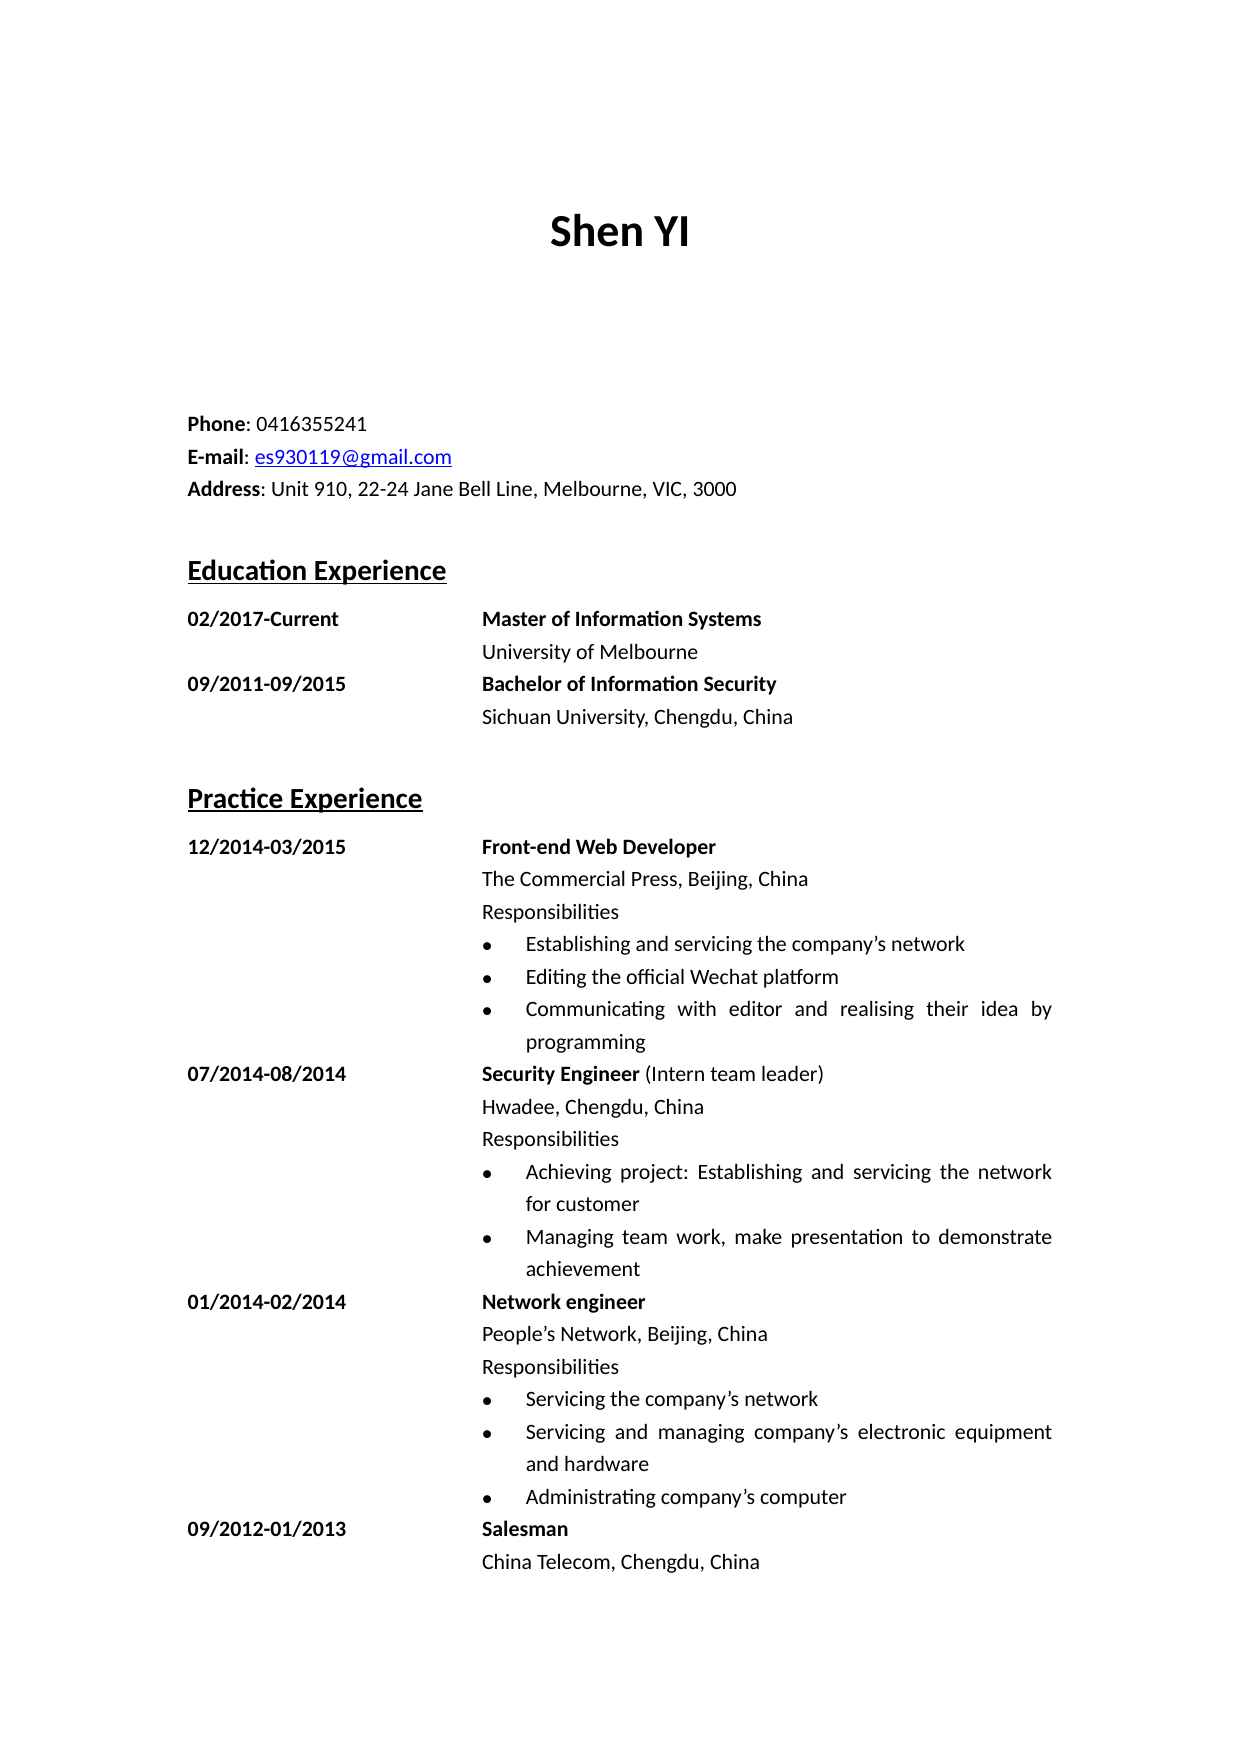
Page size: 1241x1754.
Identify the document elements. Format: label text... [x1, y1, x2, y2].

table_cell 01/2014-02/2014 [176, 1285, 471, 1512]
table_header 12/2014-03/2015 [176, 830, 471, 1057]
table_cell Bachelor of Information Security Sichuan University, Chengdu, China [471, 668, 1064, 732]
table_cell 09/2012-01/2013 [176, 1513, 471, 1577]
text Education Experience [187, 537, 1053, 602]
table_cell Network engineer People’s Network, Beijing, China Responsibilities Servicing the company’s network Servicing and managing company’s electronic equipment and hardware Administrating company’s computer [471, 1285, 1064, 1512]
subtitle Shen YI [187, 197, 1053, 262]
table_header Master of Information Systems University of Melbourne [471, 603, 1064, 667]
text Practice Experience [187, 765, 1053, 830]
table_cell Salesman China Telecom, Chengdu, China Responsibilities Providing consulting services for network Providing consulting services for mobile-phone [471, 1513, 1064, 1577]
table_cell Security Engineer (Intern team leader) Hwadee, Chengdu, China Responsibilities Achieving project: Establishing and servicing the network for customer Managing team work, make presentation to demonstrate achievement [471, 1058, 1064, 1285]
text E-mail: es930119@gmail.com [187, 440, 1053, 472]
table_cell 07/2014-08/2014 [176, 1058, 471, 1285]
table_header Front-end Web Developer The Commercial Press, Beijing, China Responsibilities Establishing and servicing the company’s network Editing the official Wechat platform Communicating with editor and realising their idea by programming [471, 830, 1064, 1057]
table_header 02/2017-Current [176, 603, 471, 667]
text Phone: 0416355241 [187, 407, 1053, 440]
text Address: Unit 910, 22-24 Jane Bell Line, Melbourne, VIC, 3000 [187, 472, 1053, 505]
table_cell 09/2011-09/2015 [176, 668, 471, 732]
